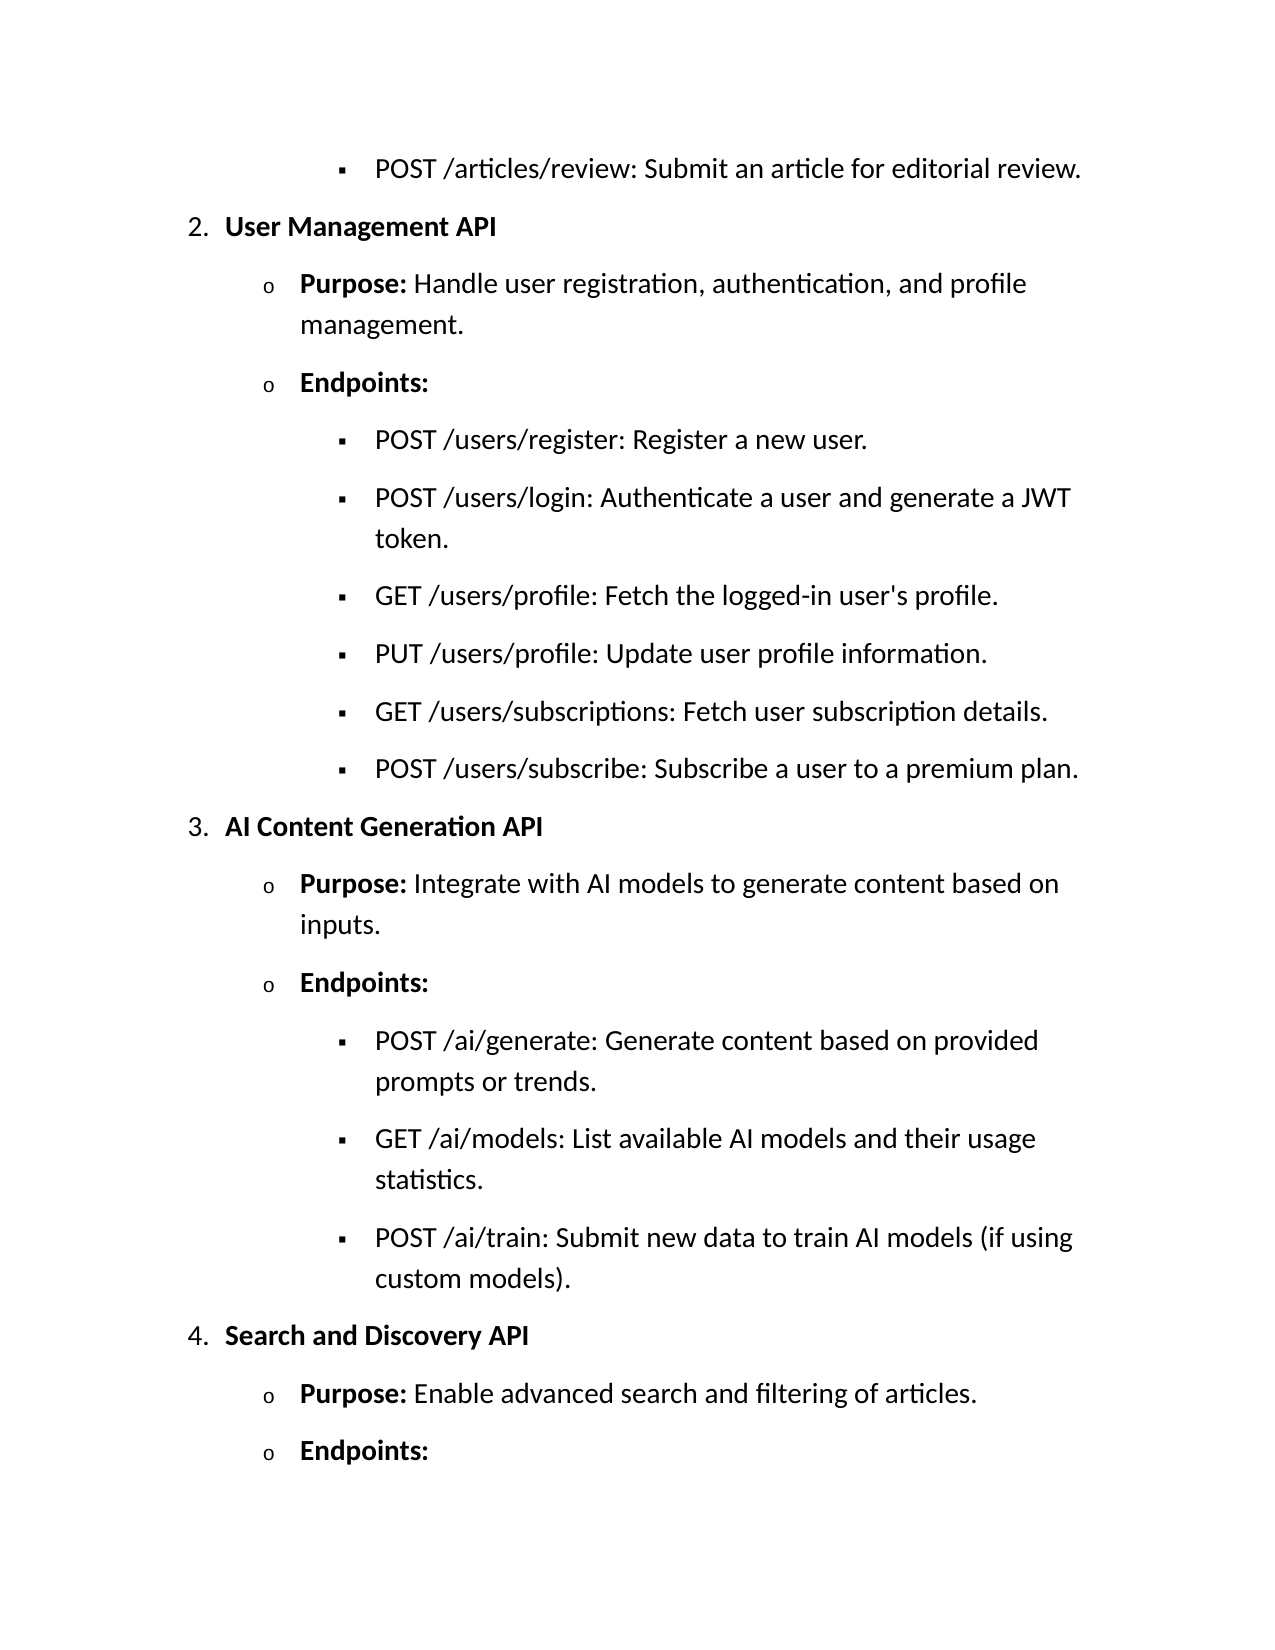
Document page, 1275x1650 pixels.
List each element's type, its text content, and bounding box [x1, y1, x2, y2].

list POST /users/subscribe: Subscribe a user to a premium plan. [337, 750, 1125, 786]
list POST /ai/train: Submit new data to train AI models (if using custom models). [337, 1219, 1125, 1295]
list AI Content Generation API [187, 808, 1125, 843]
list Purpose: Handle user registration, authentication, and profile management. [262, 265, 1125, 342]
list Purpose: Integrate with AI models to generate content based on inputs. [262, 866, 1125, 942]
list PUT /users/profile: Update user profile information. [337, 635, 1125, 671]
list Purpose: Enable advanced search and filtering of articles. [262, 1375, 1125, 1411]
list Search and Discovery API [187, 1317, 1125, 1353]
list POST /ai/generate: Generate content based on provided prompts or trends. [337, 1022, 1125, 1098]
list Endpoints: [262, 364, 1125, 399]
list Endpoints: [262, 964, 1125, 1000]
list POST /users/register: Register a new user. [337, 421, 1125, 457]
list GET /users/subscriptions: Fetch user subscription details. [337, 693, 1125, 728]
list Endpoints: [262, 1432, 1125, 1468]
list GET /ai/models: List available AI models and their usage statistics. [337, 1120, 1125, 1197]
list GET /users/profile: Fetch the logged-in user's profile. [337, 577, 1125, 613]
list User Management API [187, 208, 1125, 243]
list POST /articles/review: Submit an article for editorial review. [337, 150, 1125, 186]
list POST /users/login: Authenticate a user and generate a JWT token. [337, 479, 1125, 556]
